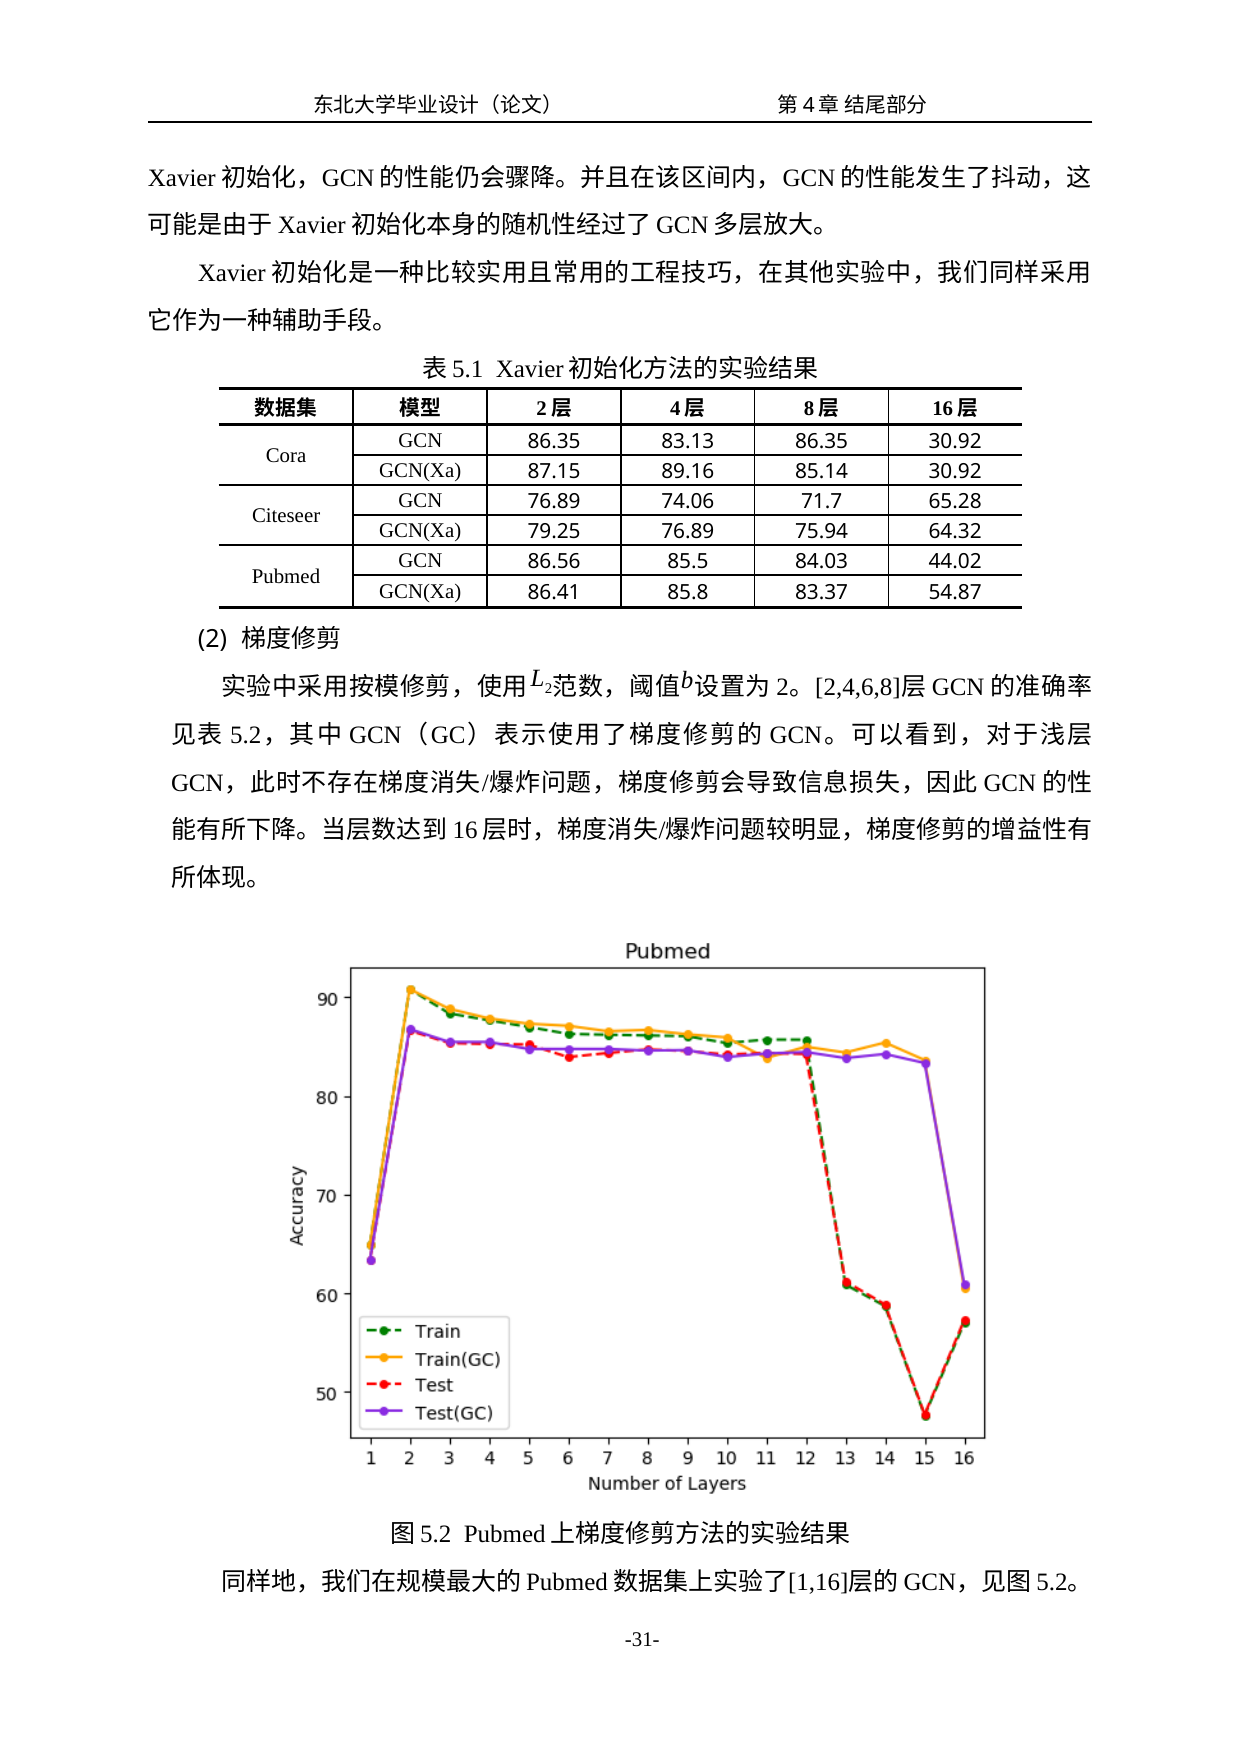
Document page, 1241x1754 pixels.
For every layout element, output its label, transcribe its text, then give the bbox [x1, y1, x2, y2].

text 图5.2 Pubmed上梯度修剪方法的实验结果 [148, 1504, 1092, 1552]
table_cell 54.87 [889, 576, 1022, 606]
table_cell 64.32 [889, 516, 1022, 544]
table_header 2层 [488, 390, 620, 423]
table_cell 86.41 [488, 576, 620, 606]
table_cell Pubmed [219, 546, 352, 606]
table_cell GCN [354, 546, 486, 574]
table_cell GCN(Xa) [354, 516, 486, 544]
table_cell 74.06 [622, 486, 754, 514]
table_cell 76.89 [622, 516, 754, 544]
table_cell 86.35 [755, 426, 888, 454]
table_cell 75.94 [755, 516, 888, 544]
table_cell Cora [219, 426, 352, 484]
table_cell 83.13 [622, 426, 754, 454]
table_cell 86.35 [488, 426, 620, 454]
text 表5.1 Xavier初始化方法的实验结果 [148, 339, 1092, 387]
table_cell GCN [354, 486, 486, 514]
table_cell 30.92 [889, 456, 1022, 484]
table_header 4层 [622, 390, 754, 423]
table_cell GCN [354, 426, 486, 454]
table_cell 85.5 [622, 546, 754, 574]
table_cell 71.7 [755, 486, 888, 514]
table_header 模型 [354, 390, 486, 423]
table_header 16层 [889, 390, 1022, 423]
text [148, 148, 1092, 243]
table_cell 87.15 [488, 456, 620, 484]
table_cell 79.25 [488, 516, 620, 544]
text 实验中采用按模修剪，使用范数，阈值设置为2。[2,4,6,8]层GCN的准确率见表5.2，其中GCN（GC）表示使用了梯度修剪的GCN。可以看到，对于浅层GCN，此时不存在梯度消失/爆炸问题，梯度修剪会导致信息损失，因此GCN的性能有所下降。当层数达到16层时，梯度消失/爆炸问题较明显，梯度修剪的增益性有所体现。 [171, 657, 1092, 896]
table_cell 85.8 [622, 576, 754, 606]
table_cell 83.37 [755, 576, 888, 606]
table_header 数据集 [219, 390, 352, 423]
table_header 8层 [755, 390, 888, 423]
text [171, 1552, 1092, 1600]
table_cell 44.02 [889, 546, 1022, 574]
table_cell GCN(Xa) [354, 576, 486, 606]
text Xavier初始化是一种比较实用且常用的工程技巧，在其他实验中，我们同样采用它作为一种辅助手段。 [148, 243, 1092, 339]
table_cell 65.28 [889, 486, 1022, 514]
table_cell 86.56 [488, 546, 620, 574]
table_cell 89.16 [622, 456, 754, 484]
table_cell 30.92 [889, 426, 1022, 454]
picture [248, 896, 1065, 1504]
list 梯度修剪 [198, 609, 1092, 657]
table_cell 84.03 [755, 546, 888, 574]
table_cell 85.14 [755, 456, 888, 484]
table_cell Citeseer [219, 486, 352, 544]
table_cell GCN(Xa) [354, 456, 486, 484]
table_cell 76.89 [488, 486, 620, 514]
